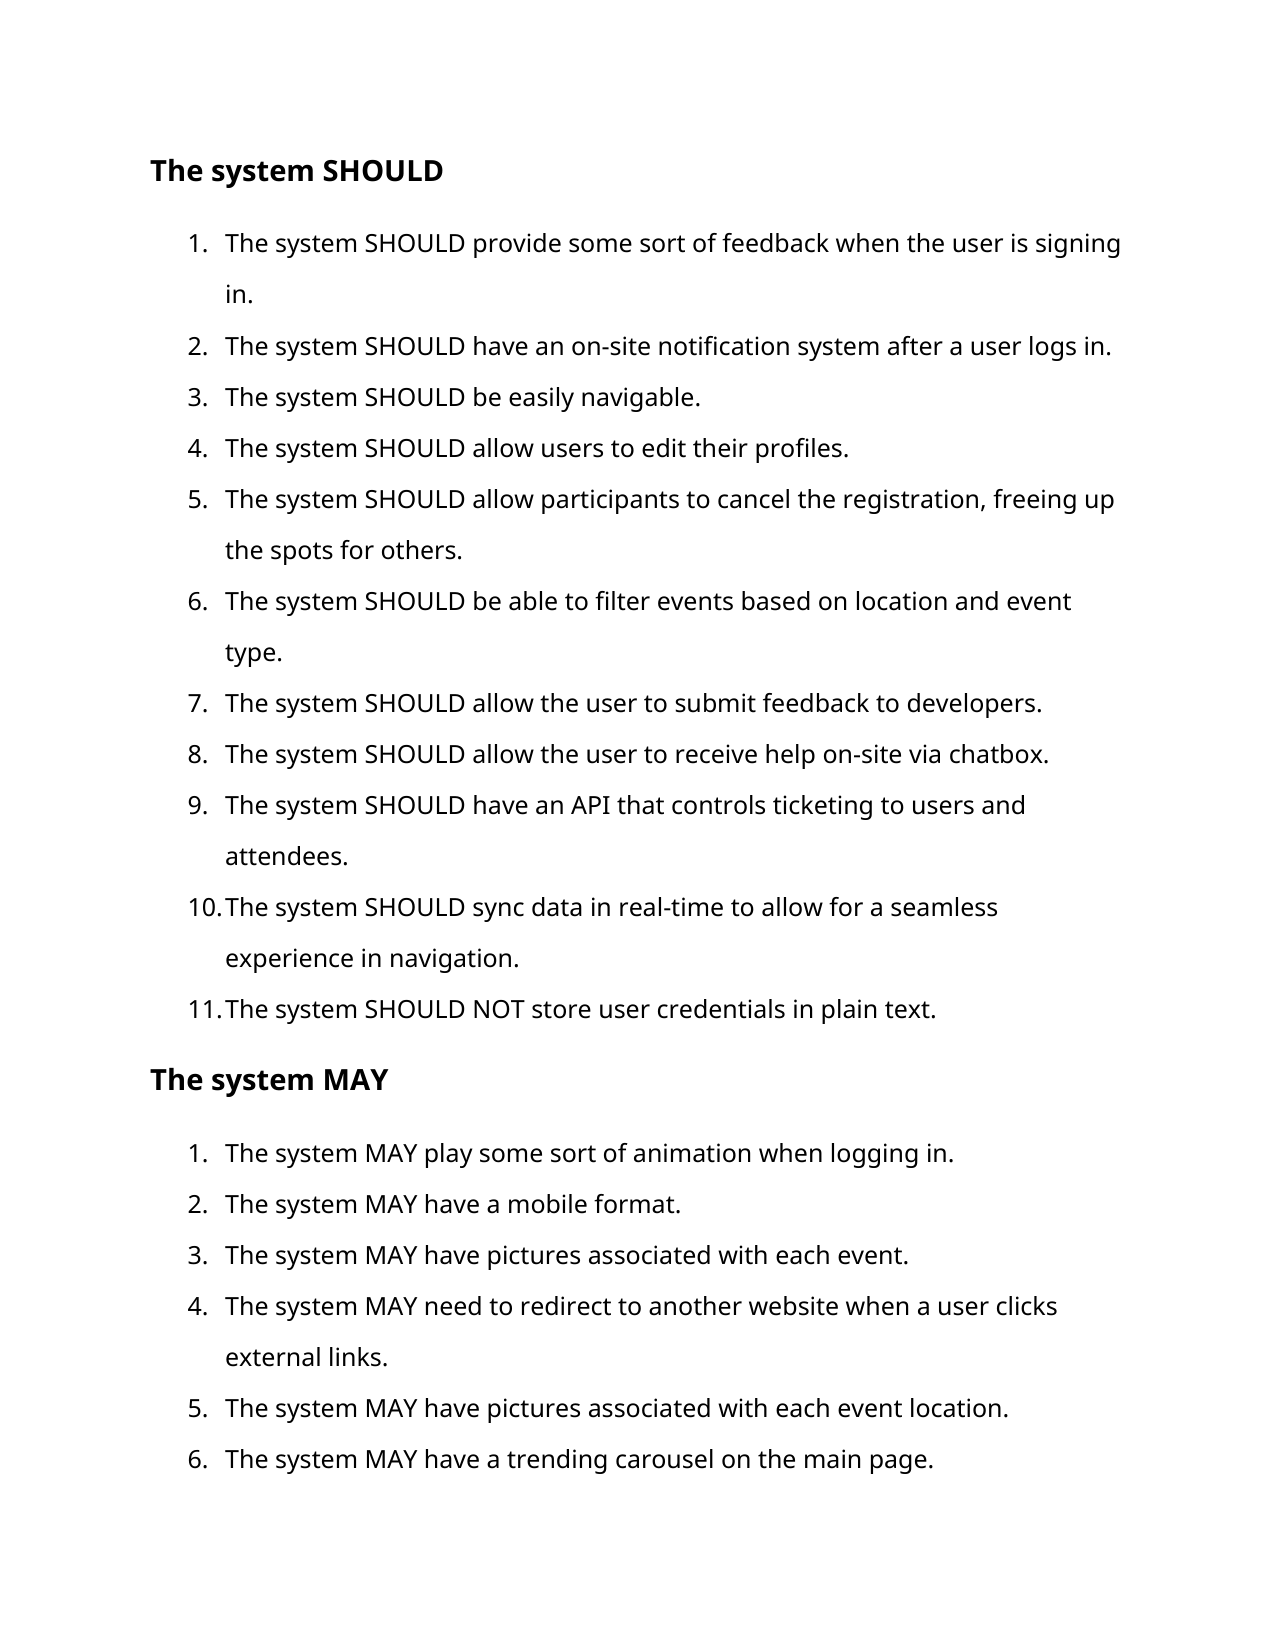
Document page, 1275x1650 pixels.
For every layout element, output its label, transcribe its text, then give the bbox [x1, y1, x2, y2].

list The system SHOULD allow the user to receive help on-site via chatbox. [187, 737, 1125, 771]
text The system MAY [150, 1059, 1125, 1099]
list The system SHOULD have an API that controls ticketing to users and attendees. [187, 788, 1125, 873]
list The system SHOULD allow users to edit their profiles. [187, 430, 1125, 464]
list The system SHOULD allow participants to cancel the registration, freeing up the spots for others. [187, 481, 1125, 566]
list The system SHOULD allow the user to submit feedback to developers. [187, 686, 1125, 719]
list The system MAY have pictures associated with each event location. [187, 1391, 1125, 1425]
list The system MAY play some sort of animation when logging in. [187, 1136, 1125, 1170]
list The system SHOULD have an on-site notification system after a user logs in. [187, 328, 1125, 362]
list The system MAY have a mobile format. [187, 1187, 1125, 1221]
list The system MAY have a trending carousel on the main page. [187, 1442, 1125, 1476]
list The system SHOULD NOT store user credentials in plain text. [187, 992, 1125, 1026]
text The system SHOULD [150, 150, 1125, 190]
list The system SHOULD be able to filter events based on location and event type. [187, 583, 1125, 668]
list The system SHOULD be easily navigable. [187, 379, 1125, 413]
list The system SHOULD provide some sort of feedback when the user is signing in. [187, 226, 1125, 311]
list The system MAY need to redirect to another website when a user clicks external links. [187, 1289, 1125, 1374]
list The system MAY have pictures associated with each event. [187, 1238, 1125, 1272]
list The system SHOULD sync data in real-time to allow for a seamless experience in navigation. [187, 890, 1125, 975]
